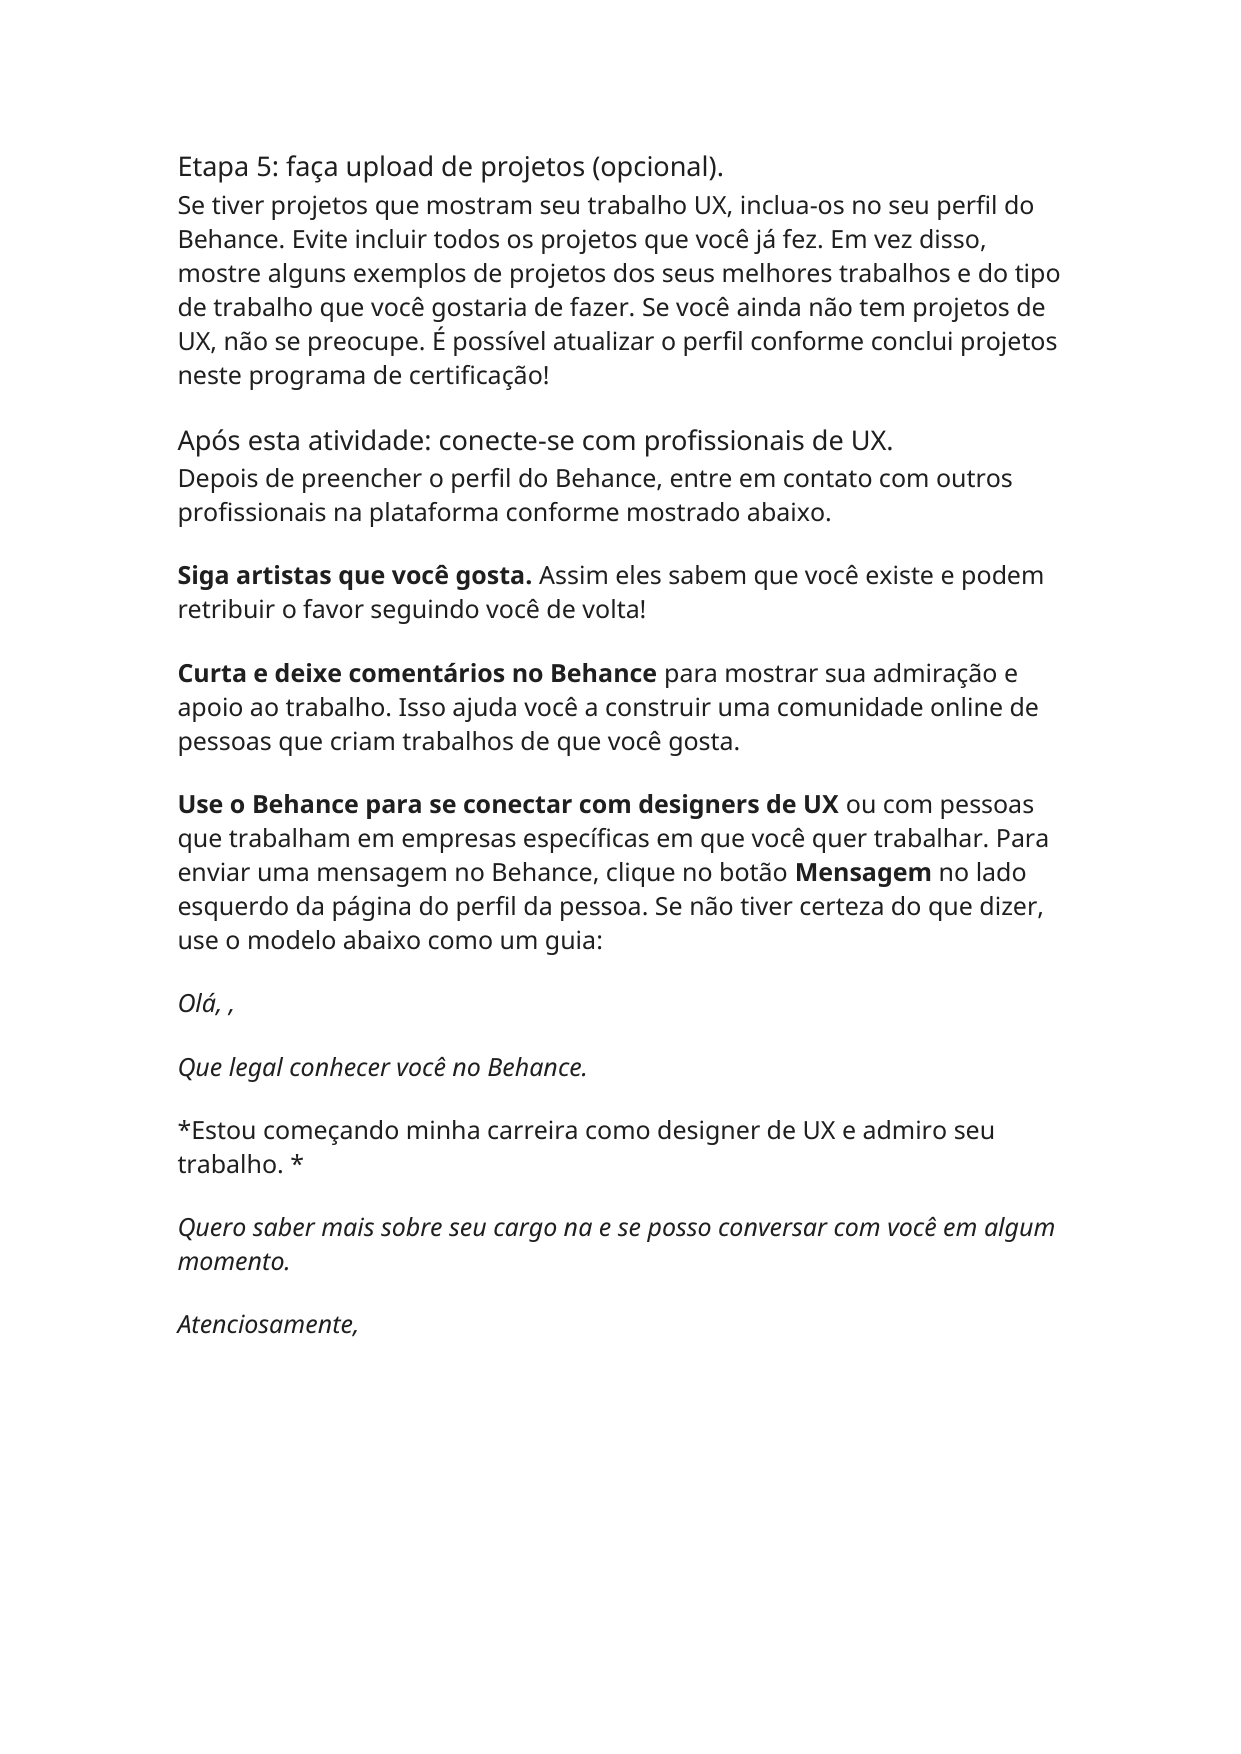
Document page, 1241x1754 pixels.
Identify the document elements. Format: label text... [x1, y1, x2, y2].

text Curta e deixe comentários no Behance para mostrar sua admiração e apoio ao trabalho. Isso ajuda você a construir uma comunidade online de pessoas que criam trabalhos de que você gosta. [177, 655, 1063, 757]
text Atenciosamente, [177, 1307, 1063, 1341]
text Use o Behance para se conectar com designers de UX ou com pessoas que trabalham em empresas específicas em que você quer trabalhar. Para enviar uma mensagem no Behance, clique no botão Mensagem no lado esquerdo da página do perfil da pessoa. Se não tiver certeza do que dizer, use o modelo abaixo como um guia: [177, 787, 1063, 957]
subtitle Após esta atividade: conecte-se com profissionais de UX. [177, 421, 1063, 458]
text Siga artistas que você gosta. Assim eles sabem que você existe e podem retribuir o favor seguindo você de volta! [177, 558, 1063, 626]
text Quero saber mais sobre seu cargo na e se posso conversar com você em algum momento. [177, 1210, 1063, 1278]
text *Estou começando minha carreira como designer de UX e admiro seu trabalho. * [177, 1113, 1063, 1181]
subtitle Etapa 5: faça upload de projetos (opcional). [177, 148, 1063, 184]
text Depois de preencher o perfil do Behance, entre em contato com outros profissionais na plataforma conforme mostrado abaixo. [177, 461, 1063, 529]
text Se tiver projetos que mostram seu trabalho UX, inclua-os no seu perfil do Behance. Evite incluir todos os projetos que você já fez. Em vez disso, mostre alguns exemplos de projetos dos seus melhores trabalhos e do tipo de trabalho que você gostaria de fazer. Se você ainda não tem projetos de UX, não se preocupe. É possível atualizar o perfil conforme conclui projetos neste programa de certificação! [177, 187, 1063, 392]
text Que legal conhecer você no Behance. [177, 1049, 1063, 1083]
text Olá, , [177, 986, 1063, 1020]
